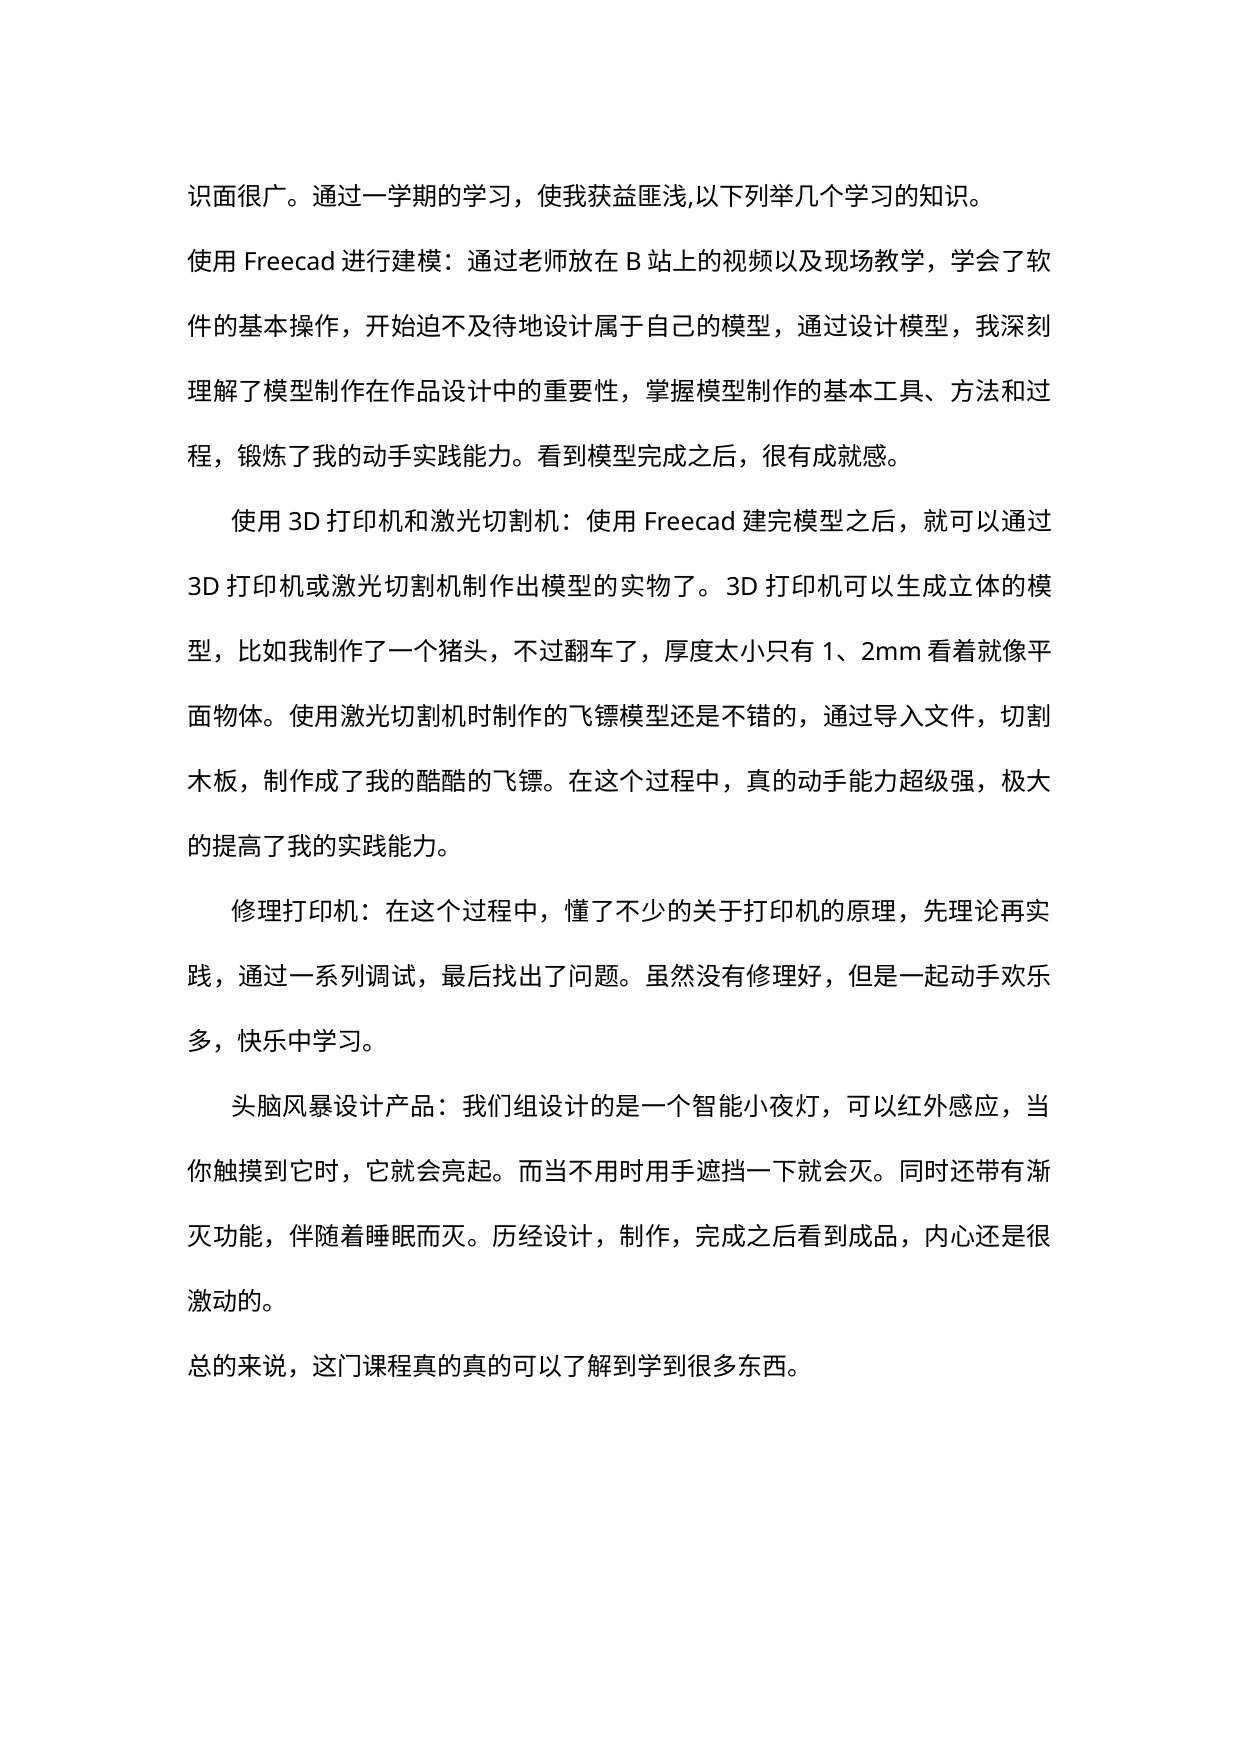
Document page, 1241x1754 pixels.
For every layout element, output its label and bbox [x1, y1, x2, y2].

text [187, 162, 1053, 1397]
